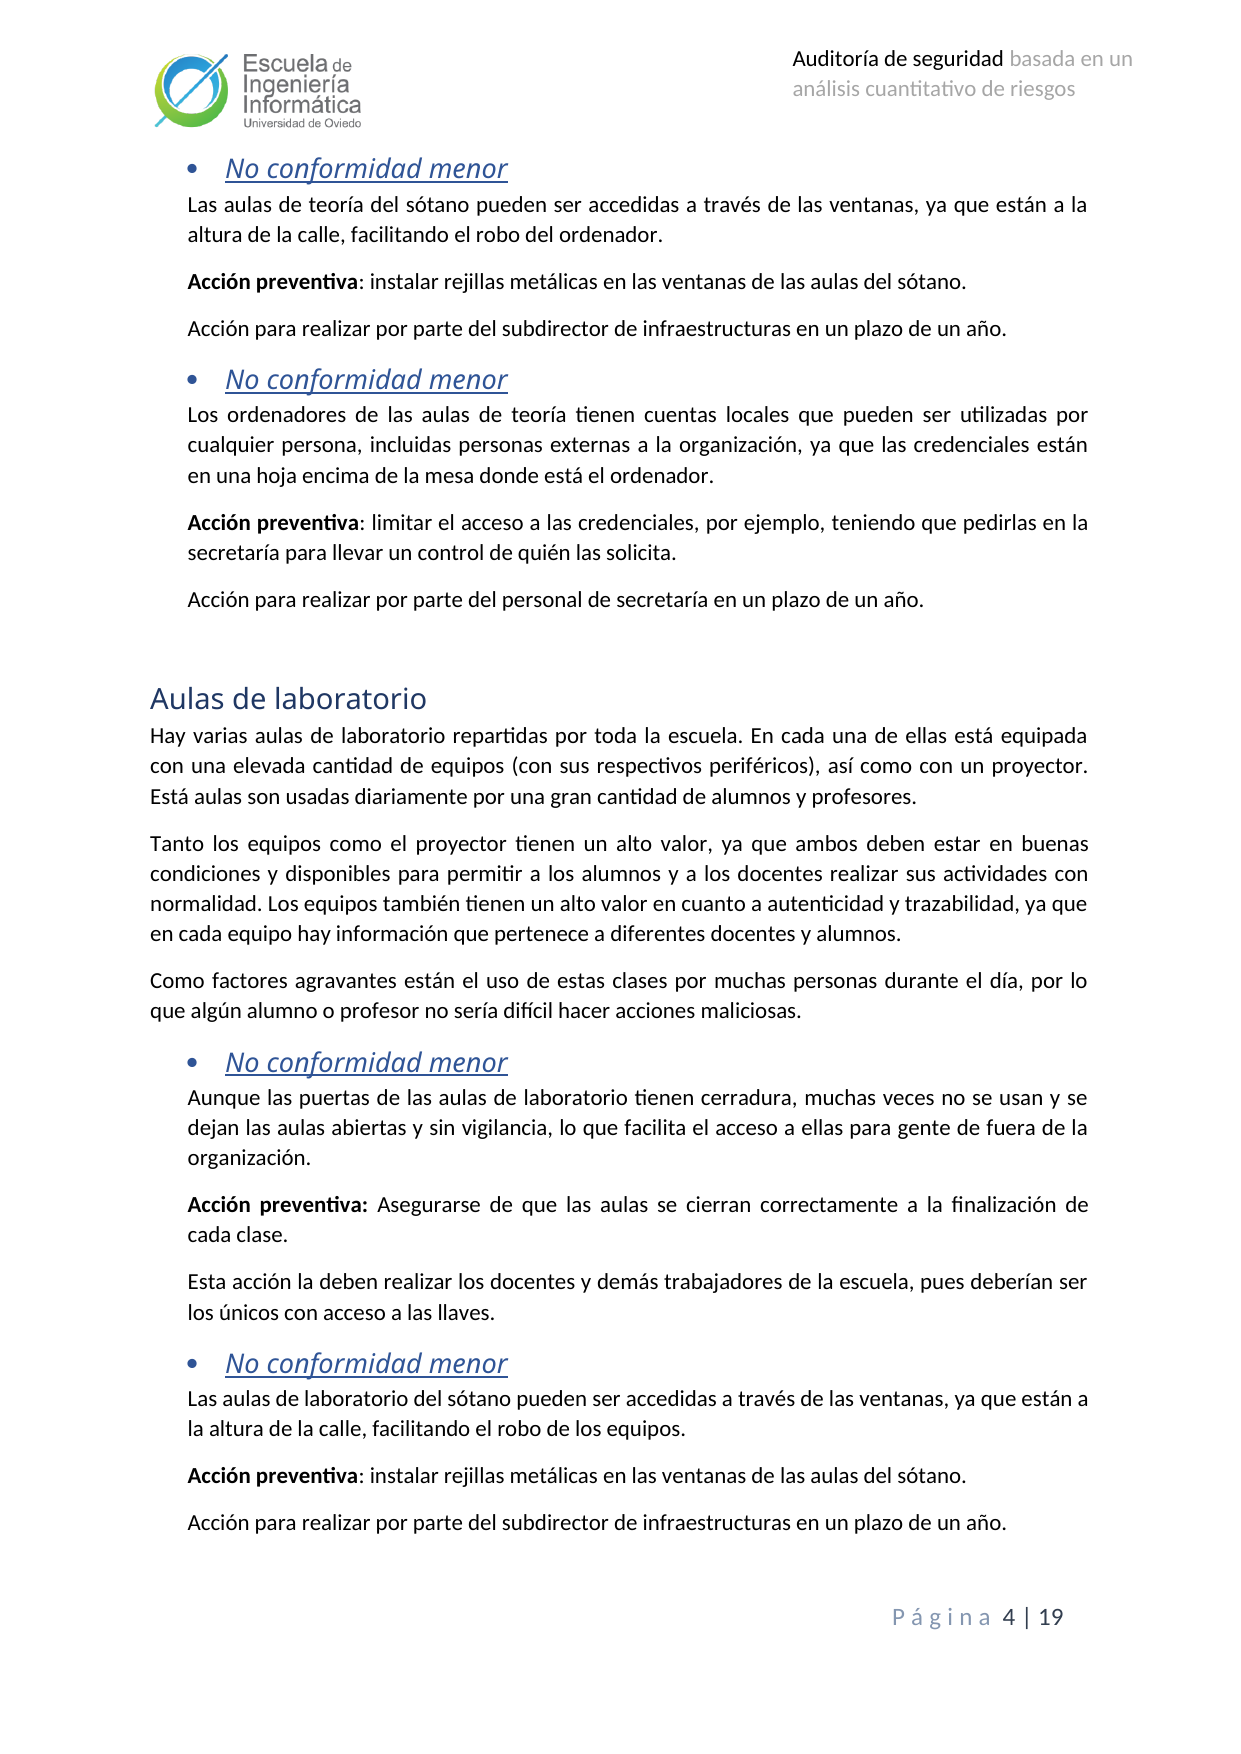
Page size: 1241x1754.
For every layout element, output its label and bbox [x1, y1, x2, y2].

picture [150, 35, 372, 146]
